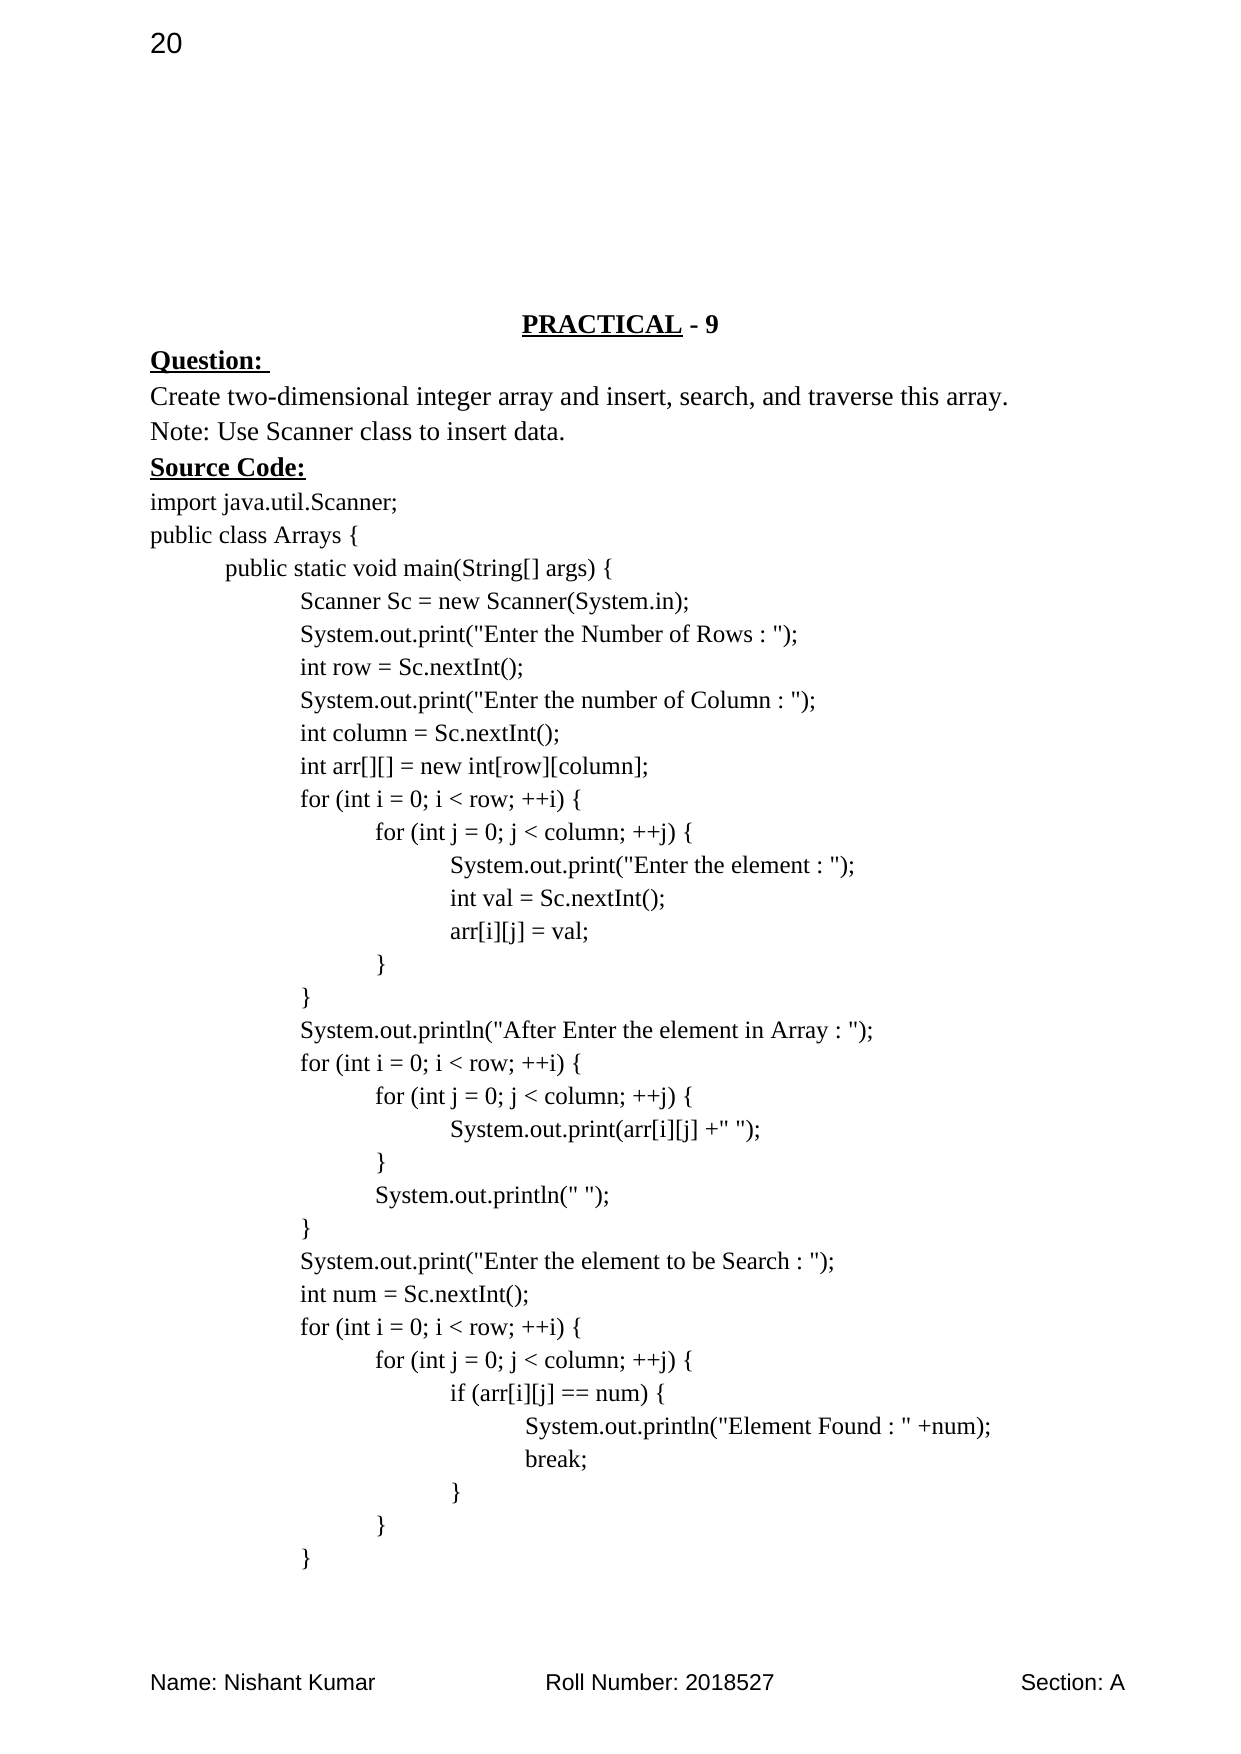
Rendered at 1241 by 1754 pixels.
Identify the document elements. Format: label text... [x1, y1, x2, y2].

text Scanner Sc = new Scanner(System.in); [150, 586, 1090, 615]
text for (int j = 0; j < column; ++j) { [150, 1345, 1090, 1374]
text System.out.print(arr[i][j] +" "); [150, 1114, 1090, 1143]
text System.out.print("Enter the number of Column : "); [150, 685, 1090, 714]
text int row = Sc.nextInt(); [150, 652, 1090, 681]
text PRACTICAL - 9 [150, 308, 1090, 339]
text Question: [150, 344, 1090, 375]
text Source Code: [150, 451, 1090, 482]
text if (arr[i][j] == num) { [150, 1378, 1090, 1407]
text } [150, 982, 1090, 1011]
text int column = Sc.nextInt(); [150, 718, 1090, 747]
text arr[i][j] = val; [150, 916, 1090, 945]
text } [150, 1543, 1090, 1572]
text } [150, 1213, 1090, 1242]
text System.out.print("Enter the element to be Search : "); [150, 1246, 1090, 1275]
text for (int j = 0; j < column; ++j) { [150, 817, 1090, 846]
text } [150, 1477, 1090, 1506]
text } [150, 1511, 1090, 1539]
text import java.util.Scanner; [150, 487, 1090, 516]
text for (int i = 0; i < row; ++i) { [150, 784, 1090, 813]
text System.out.println(" "); [150, 1180, 1090, 1209]
text int arr[][] = new int[row][column]; [150, 751, 1090, 780]
text for (int i = 0; i < row; ++i) { [150, 1312, 1090, 1341]
text public class Arrays { [150, 520, 1090, 549]
text System.out.println("Element Found : " +num); [150, 1411, 1090, 1440]
text break; [150, 1444, 1090, 1473]
text System.out.print("Enter the element : "); [150, 850, 1090, 879]
text for (int i = 0; i < row; ++i) { [150, 1048, 1090, 1077]
text for (int j = 0; j < column; ++j) { [150, 1081, 1090, 1110]
text Create two-dimensional integer array and insert, search, and traverse this array. [150, 380, 1090, 411]
text public static void main(String[] args) { [150, 553, 1090, 582]
text } [150, 949, 1090, 978]
text System.out.println("After Enter the element in Array : "); [150, 1015, 1090, 1044]
text Note: Use Scanner class to insert data. [150, 415, 1090, 447]
text int val = Sc.nextInt(); [150, 883, 1090, 912]
text } [150, 1147, 1090, 1176]
text int num = Sc.nextInt(); [150, 1279, 1090, 1308]
text System.out.print("Enter the Number of Rows : "); [150, 619, 1090, 648]
